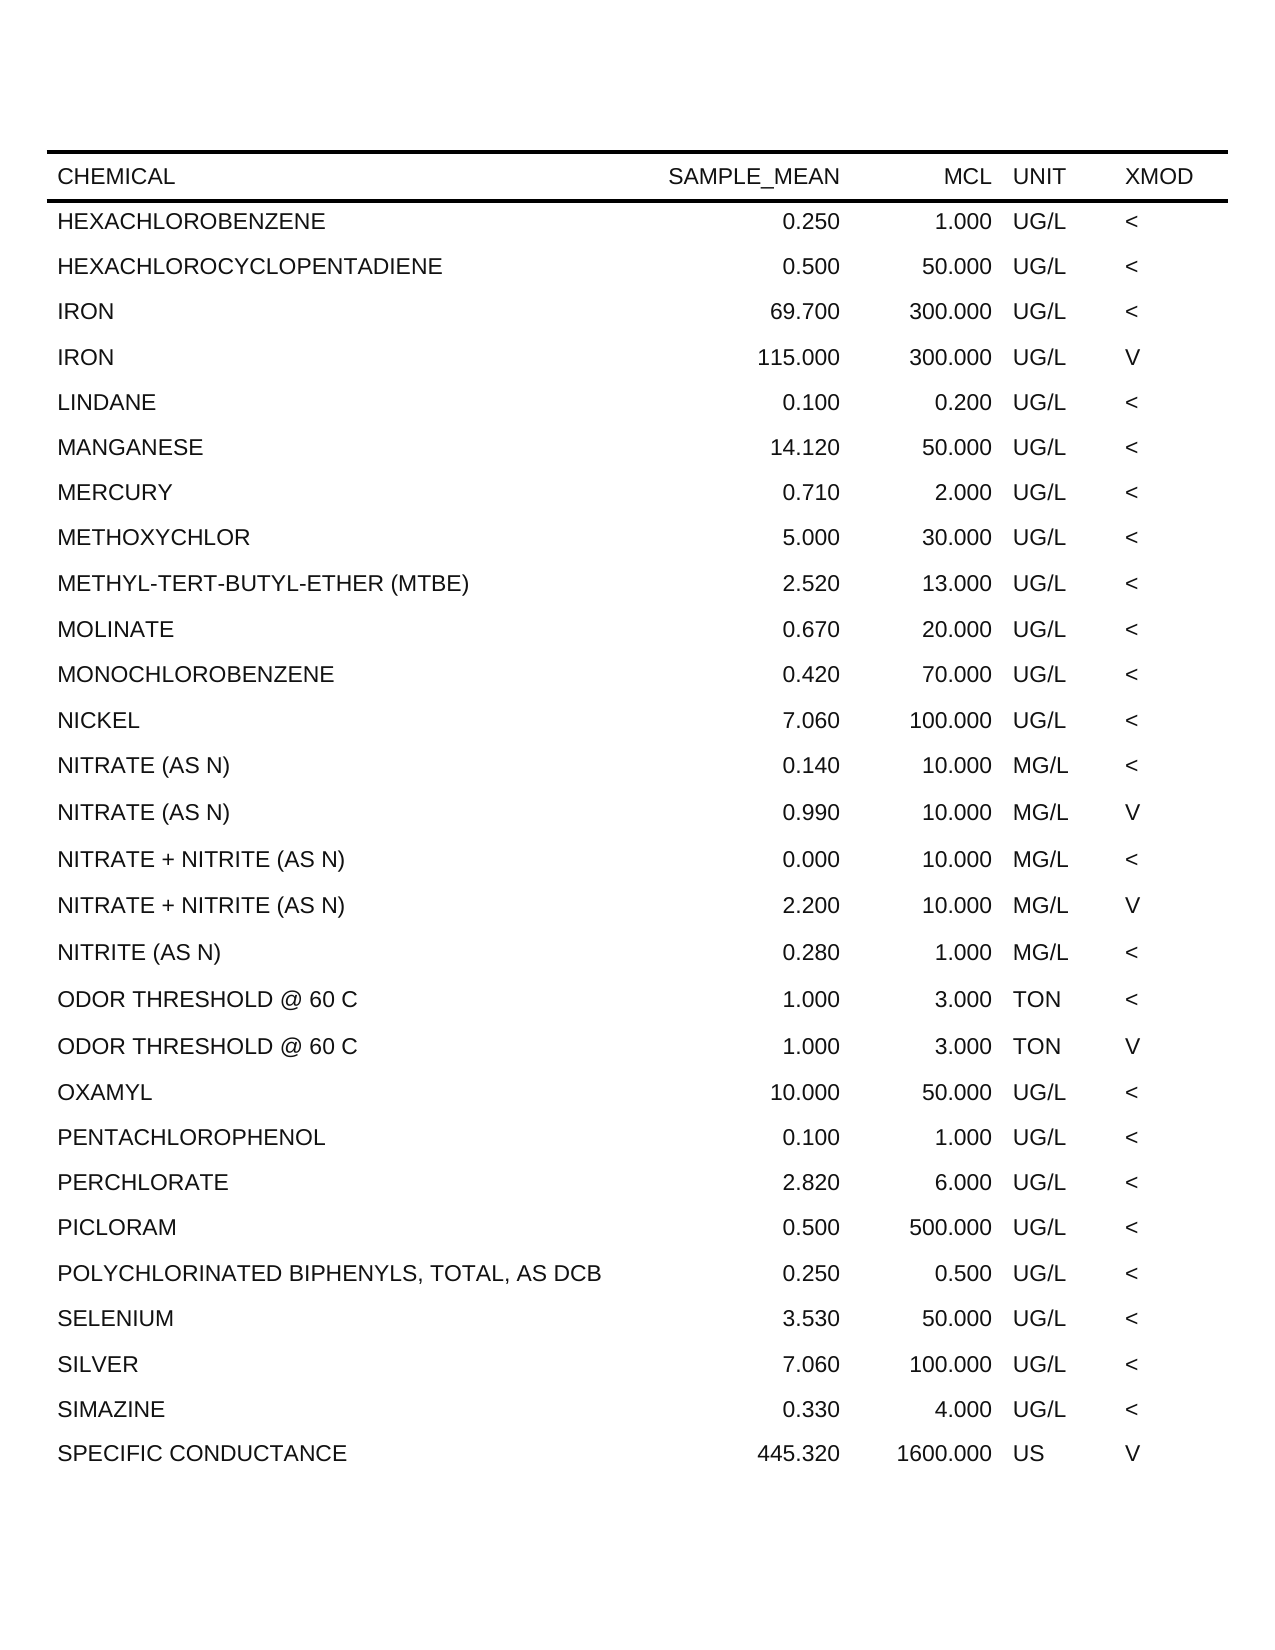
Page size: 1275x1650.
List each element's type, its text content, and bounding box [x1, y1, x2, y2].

table_cell 0.500 [850, 1250, 1002, 1296]
table_cell LINDANE [47, 379, 638, 424]
table_cell < [1114, 244, 1228, 289]
table_cell < [1114, 743, 1228, 789]
table_cell MG/L [1002, 836, 1114, 882]
table_cell < [1114, 379, 1228, 424]
table_cell V [1114, 882, 1228, 929]
table_cell 115.000 [638, 334, 850, 379]
table_cell < [1114, 607, 1228, 652]
table_cell 2.000 [850, 470, 1002, 515]
table_cell < [1114, 652, 1228, 697]
table_cell NICKEL [47, 697, 638, 742]
table_cell UG/L [1002, 1069, 1114, 1114]
table_cell UG/L [1002, 652, 1114, 697]
table_cell < [1114, 1160, 1228, 1205]
table_cell < [1114, 203, 1228, 244]
table_cell 0.000 [638, 836, 850, 882]
table_cell 10.000 [850, 789, 1002, 836]
table_cell 20.000 [850, 607, 1002, 652]
table_cell 6.000 [850, 1160, 1002, 1205]
table_cell V [1114, 334, 1228, 379]
table_cell < [1114, 929, 1228, 975]
table_header MCL [850, 154, 1002, 198]
table_cell 0.710 [638, 470, 850, 515]
table_cell TON [1002, 975, 1114, 1022]
table_cell 0.420 [638, 652, 850, 697]
table_cell US [1002, 1432, 1114, 1475]
table_cell < [1114, 975, 1228, 1022]
table_cell UG/L [1002, 1341, 1114, 1386]
table_cell 0.140 [638, 743, 850, 789]
table_header SAMPLE_MEAN [638, 154, 850, 198]
table_cell PICLORAM [47, 1205, 638, 1250]
table_cell 0.670 [638, 607, 850, 652]
table_header CHEMICAL [47, 154, 638, 198]
table_cell 0.330 [638, 1386, 850, 1432]
table_cell OXAMYL [47, 1069, 638, 1114]
table_cell V [1114, 1022, 1228, 1069]
table_cell 0.100 [638, 379, 850, 424]
table_cell 7.060 [638, 697, 850, 742]
table_cell MG/L [1002, 743, 1114, 789]
table_cell 7.060 [638, 1341, 850, 1386]
table_cell 300.000 [850, 289, 1002, 334]
table_cell 100.000 [850, 697, 1002, 742]
table_cell UG/L [1002, 1115, 1114, 1160]
table_cell UG/L [1002, 697, 1114, 742]
table_cell 0.990 [638, 789, 850, 836]
table_cell MOLINATE [47, 607, 638, 652]
table_cell 2.200 [638, 882, 850, 929]
table_cell HEXACHLOROCYCLOPENTADIENE [47, 244, 638, 289]
table_cell 1600.000 [850, 1432, 1002, 1475]
table_cell 3.000 [850, 1022, 1002, 1069]
table_cell UG/L [1002, 1296, 1114, 1341]
table_cell UG/L [1002, 334, 1114, 379]
table_cell < [1114, 1069, 1228, 1114]
table_cell UG/L [1002, 1250, 1114, 1296]
table_cell < [1114, 289, 1228, 334]
table_cell UG/L [1002, 560, 1114, 607]
table_cell TON [1002, 1022, 1114, 1069]
table_cell UG/L [1002, 379, 1114, 424]
table_cell V [1114, 789, 1228, 836]
table_cell 1.000 [638, 975, 850, 1022]
table_cell PENTACHLOROPHENOL [47, 1115, 638, 1160]
table_cell < [1114, 1115, 1228, 1160]
table_cell UG/L [1002, 203, 1114, 244]
table_cell 14.120 [638, 425, 850, 470]
table_cell < [1114, 470, 1228, 515]
table_cell < [1114, 1205, 1228, 1250]
table_cell 0.280 [638, 929, 850, 975]
table_cell 1.000 [638, 1022, 850, 1069]
table_cell 500.000 [850, 1205, 1002, 1250]
table_cell 10.000 [850, 743, 1002, 789]
table_cell 2.820 [638, 1160, 850, 1205]
table_header XMOD [1114, 154, 1228, 198]
table_cell 300.000 [850, 334, 1002, 379]
table_cell NITRATE + NITRITE (AS N) [47, 836, 638, 882]
table_cell 0.250 [638, 1250, 850, 1296]
table_cell 30.000 [850, 515, 1002, 560]
table_cell 50.000 [850, 244, 1002, 289]
table_cell MERCURY [47, 470, 638, 515]
table_cell 70.000 [850, 652, 1002, 697]
table_cell MG/L [1002, 929, 1114, 975]
table_cell < [1114, 425, 1228, 470]
table_cell IRON [47, 289, 638, 334]
table_cell METHOXYCHLOR [47, 515, 638, 560]
table_cell V [1114, 1432, 1228, 1475]
table_cell 10.000 [850, 836, 1002, 882]
table_cell NITRITE (AS N) [47, 929, 638, 975]
table_cell < [1114, 1341, 1228, 1386]
table_cell SILVER [47, 1341, 638, 1386]
table_cell 69.700 [638, 289, 850, 334]
table_cell MONOCHLOROBENZENE [47, 652, 638, 697]
table_cell MG/L [1002, 882, 1114, 929]
table_cell UG/L [1002, 1386, 1114, 1432]
table_cell 2.520 [638, 560, 850, 607]
table_cell < [1114, 1296, 1228, 1341]
table_cell 3.530 [638, 1296, 850, 1341]
table_cell < [1114, 1386, 1228, 1432]
table_cell MANGANESE [47, 425, 638, 470]
table_header UNIT [1002, 154, 1114, 198]
table_cell NITRATE + NITRITE (AS N) [47, 882, 638, 929]
table_cell 50.000 [850, 425, 1002, 470]
table_cell NITRATE (AS N) [47, 789, 638, 836]
table_cell 0.500 [638, 244, 850, 289]
table_cell 1.000 [850, 929, 1002, 975]
table_cell < [1114, 836, 1228, 882]
table_cell ODOR THRESHOLD @ 60 C [47, 1022, 638, 1069]
table_cell UG/L [1002, 425, 1114, 470]
table_cell < [1114, 1250, 1228, 1296]
table_cell 445.320 [638, 1432, 850, 1475]
table_cell 1.000 [850, 203, 1002, 244]
table_cell 0.250 [638, 203, 850, 244]
table_cell 5.000 [638, 515, 850, 560]
table_cell 0.500 [638, 1205, 850, 1250]
table_cell 100.000 [850, 1341, 1002, 1386]
table_cell UG/L [1002, 470, 1114, 515]
table_cell UG/L [1002, 607, 1114, 652]
table_cell UG/L [1002, 289, 1114, 334]
table_cell HEXACHLOROBENZENE [47, 203, 638, 244]
table_cell IRON [47, 334, 638, 379]
table_cell UG/L [1002, 1205, 1114, 1250]
table_cell 13.000 [850, 560, 1002, 607]
table_cell 1.000 [850, 1115, 1002, 1160]
table_cell UG/L [1002, 1160, 1114, 1205]
table_cell ODOR THRESHOLD @ 60 C [47, 975, 638, 1022]
table_cell SPECIFIC CONDUCTANCE [47, 1432, 638, 1475]
table_cell 50.000 [850, 1296, 1002, 1341]
table_cell 10.000 [850, 882, 1002, 929]
table_cell < [1114, 560, 1228, 607]
table_cell 3.000 [850, 975, 1002, 1022]
table_cell UG/L [1002, 515, 1114, 560]
table_cell PERCHLORATE [47, 1160, 638, 1205]
table_cell 50.000 [850, 1069, 1002, 1114]
table_cell SIMAZINE [47, 1386, 638, 1432]
table_cell SELENIUM [47, 1296, 638, 1341]
table_cell UG/L [1002, 244, 1114, 289]
table_cell POLYCHLORINATED BIPHENYLS, TOTAL, AS DCB [47, 1250, 638, 1296]
table_cell 4.000 [850, 1386, 1002, 1432]
table_cell 0.200 [850, 379, 1002, 424]
table_cell MG/L [1002, 789, 1114, 836]
table_cell < [1114, 697, 1228, 742]
table_cell 10.000 [638, 1069, 850, 1114]
table_cell < [1114, 515, 1228, 560]
table_cell METHYL-TERT-BUTYL-ETHER (MTBE) [47, 560, 638, 607]
table_cell NITRATE (AS N) [47, 743, 638, 789]
table_cell 0.100 [638, 1115, 850, 1160]
